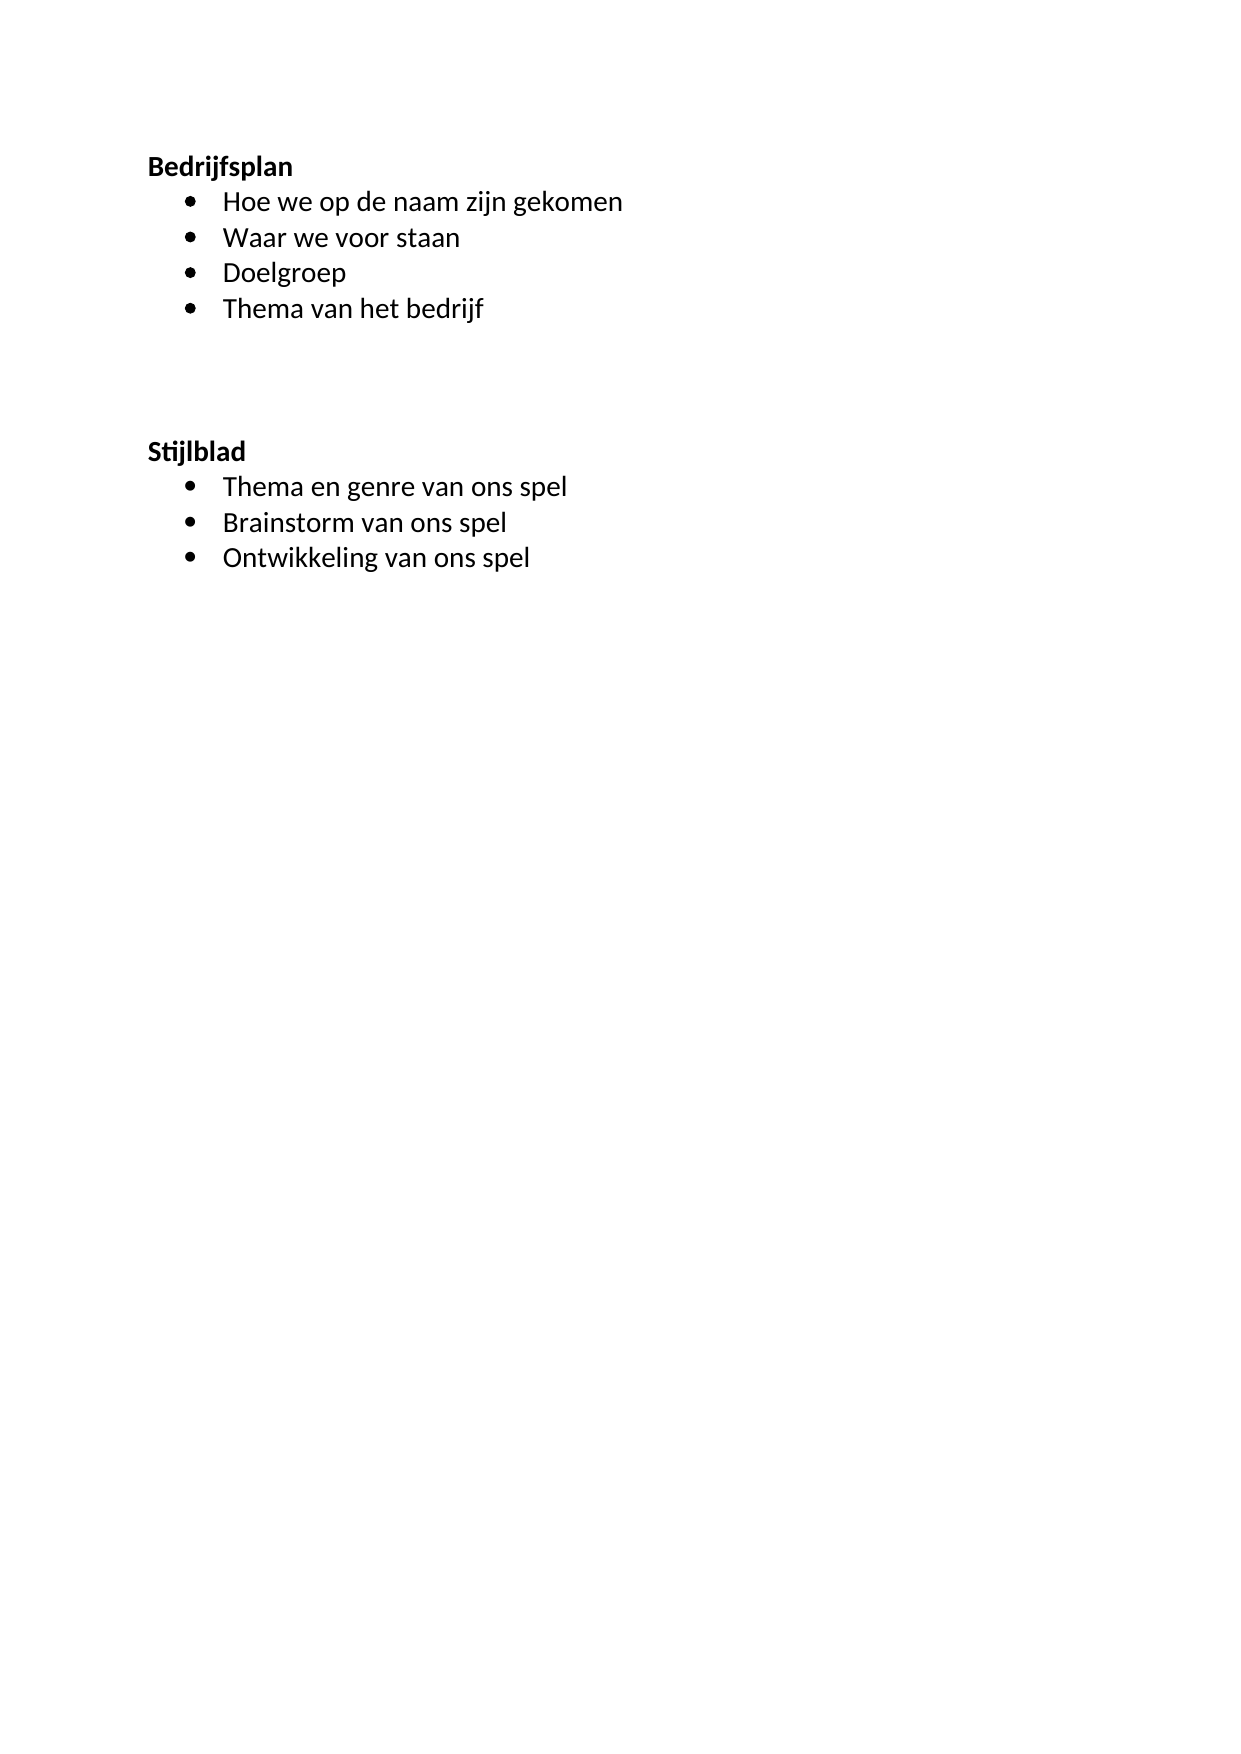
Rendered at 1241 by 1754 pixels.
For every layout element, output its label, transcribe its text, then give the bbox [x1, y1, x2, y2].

list Brainstorm van ons spel [185, 504, 1093, 539]
text Stijlblad [148, 433, 1093, 468]
text Bedrijfsplan [148, 148, 1093, 183]
list Thema en genre van ons spel [185, 468, 1093, 504]
list Hoe we op de naam zijn gekomen [185, 183, 1093, 219]
list Waar we voor staan [185, 219, 1093, 254]
list Doelgroep [185, 254, 1093, 290]
list Ontwikkeling van ons spel [185, 539, 1093, 575]
list Thema van het bedrijf [185, 290, 1093, 326]
